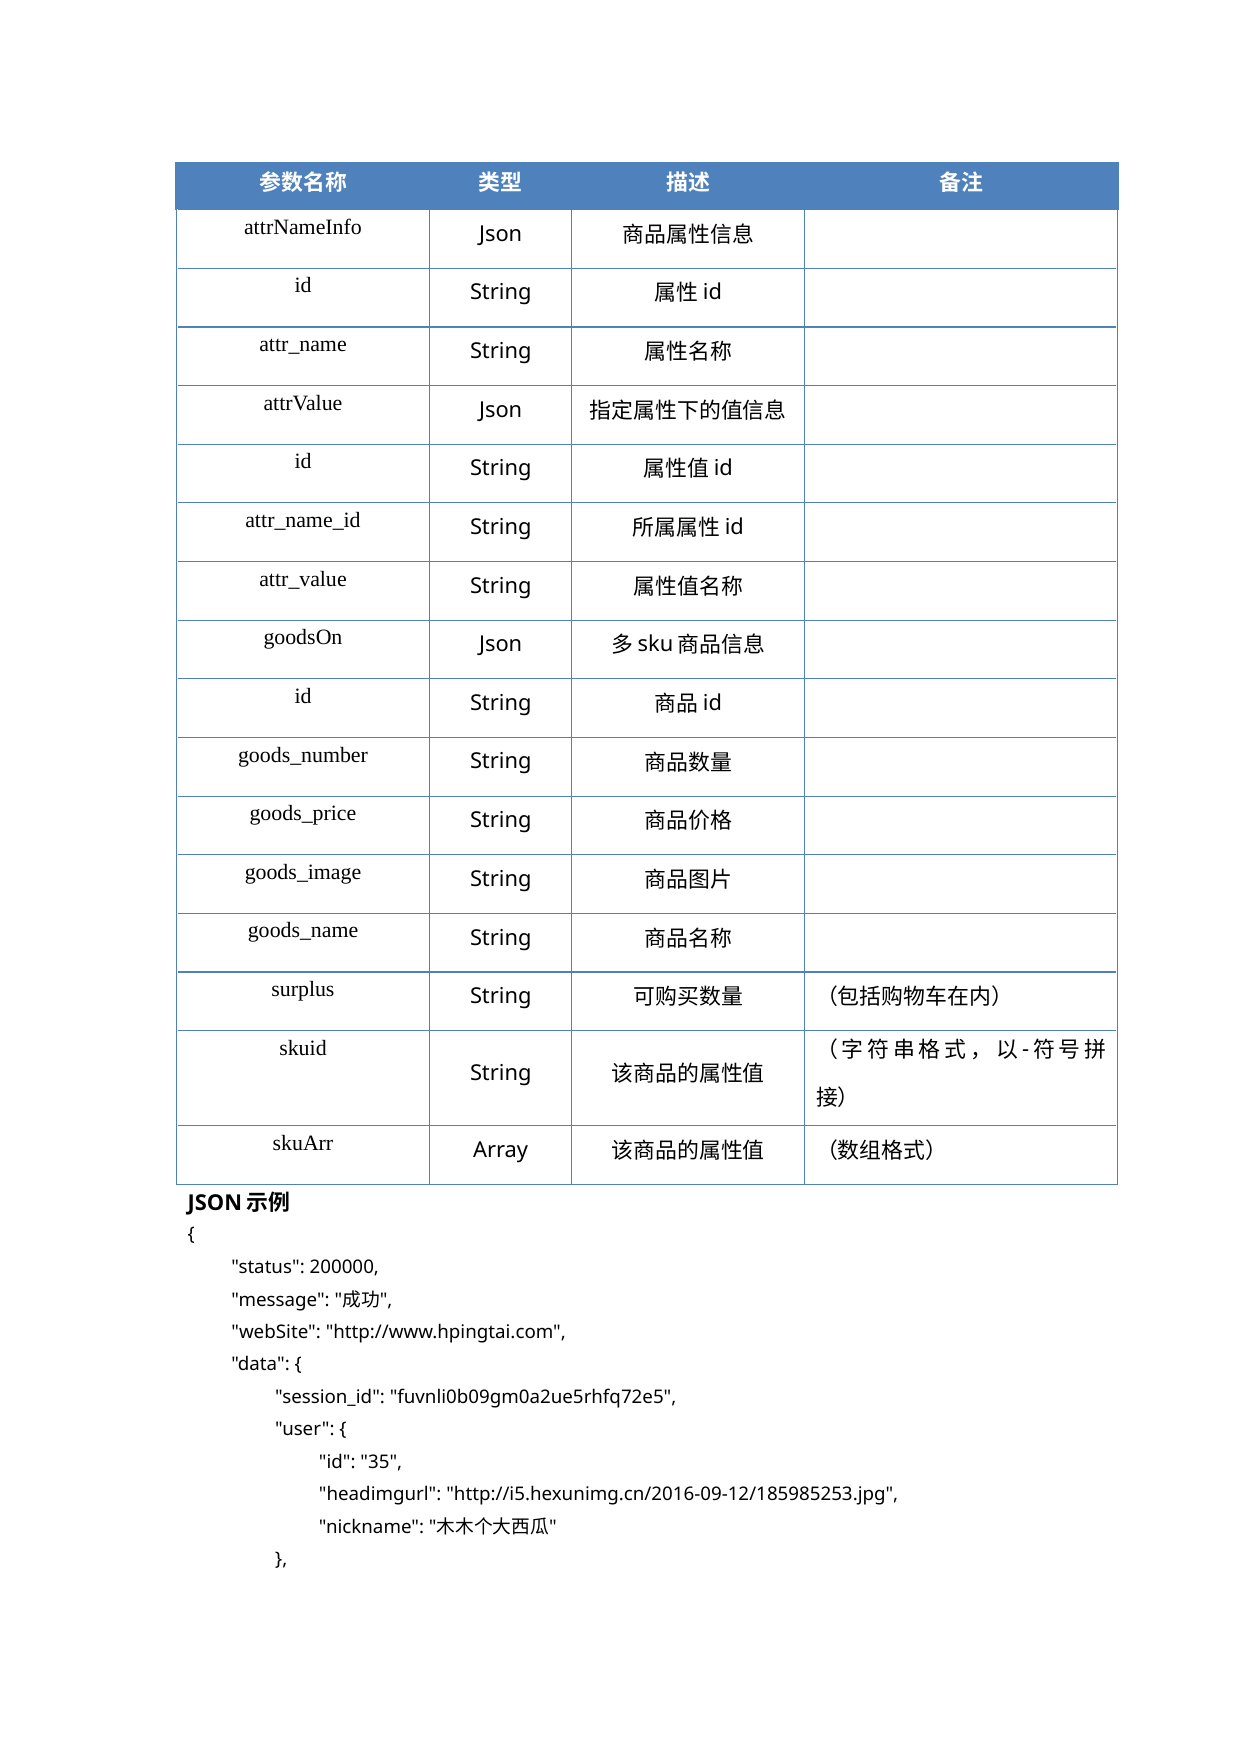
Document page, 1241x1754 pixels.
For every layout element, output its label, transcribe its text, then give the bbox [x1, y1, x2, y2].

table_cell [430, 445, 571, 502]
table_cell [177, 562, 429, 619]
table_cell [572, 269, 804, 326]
text "user": { [187, 1412, 1053, 1444]
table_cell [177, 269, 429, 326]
text { [187, 1217, 1053, 1249]
text JSON示例 [187, 1185, 1053, 1217]
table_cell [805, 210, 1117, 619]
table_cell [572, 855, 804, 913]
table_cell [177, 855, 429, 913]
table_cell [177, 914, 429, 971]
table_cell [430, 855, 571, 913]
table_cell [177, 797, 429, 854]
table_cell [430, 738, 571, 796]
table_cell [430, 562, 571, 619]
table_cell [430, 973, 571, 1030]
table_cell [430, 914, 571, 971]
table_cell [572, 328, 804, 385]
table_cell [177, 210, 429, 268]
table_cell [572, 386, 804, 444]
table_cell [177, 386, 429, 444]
text "headimgurl": "http://i5.hexunimg.cn/2016-09-12/185985253.jpg", [187, 1477, 1053, 1509]
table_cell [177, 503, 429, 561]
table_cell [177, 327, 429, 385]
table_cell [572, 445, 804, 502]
text "message": "成功", [187, 1282, 1053, 1314]
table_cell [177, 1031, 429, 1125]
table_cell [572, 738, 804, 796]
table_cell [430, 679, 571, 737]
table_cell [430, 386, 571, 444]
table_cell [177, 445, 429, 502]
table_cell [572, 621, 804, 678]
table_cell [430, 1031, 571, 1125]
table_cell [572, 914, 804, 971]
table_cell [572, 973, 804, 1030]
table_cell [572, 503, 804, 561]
text "nickname": "木木个大西瓜" [187, 1509, 1053, 1542]
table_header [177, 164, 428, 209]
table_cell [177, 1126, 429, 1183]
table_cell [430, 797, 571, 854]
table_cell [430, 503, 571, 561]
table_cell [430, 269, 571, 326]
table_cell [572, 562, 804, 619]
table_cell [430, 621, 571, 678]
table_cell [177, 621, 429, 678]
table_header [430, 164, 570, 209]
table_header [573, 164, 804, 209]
text "data": { [187, 1347, 1053, 1379]
text "id": "35", [187, 1444, 1053, 1477]
text "status": 200000, [187, 1249, 1053, 1282]
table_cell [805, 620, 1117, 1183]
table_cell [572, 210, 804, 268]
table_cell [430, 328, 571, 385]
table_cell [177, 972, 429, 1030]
text "webSite": "http://www.hpingtai.com", [187, 1314, 1053, 1347]
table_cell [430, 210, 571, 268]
text "session_id": "fuvnli0b09gm0a2ue5rhfq72e5", [187, 1379, 1053, 1412]
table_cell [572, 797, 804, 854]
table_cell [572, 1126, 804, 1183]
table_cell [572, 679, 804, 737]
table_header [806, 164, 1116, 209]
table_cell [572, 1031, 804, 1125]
text }, [187, 1542, 1053, 1574]
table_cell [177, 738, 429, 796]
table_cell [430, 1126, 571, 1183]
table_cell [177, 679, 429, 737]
